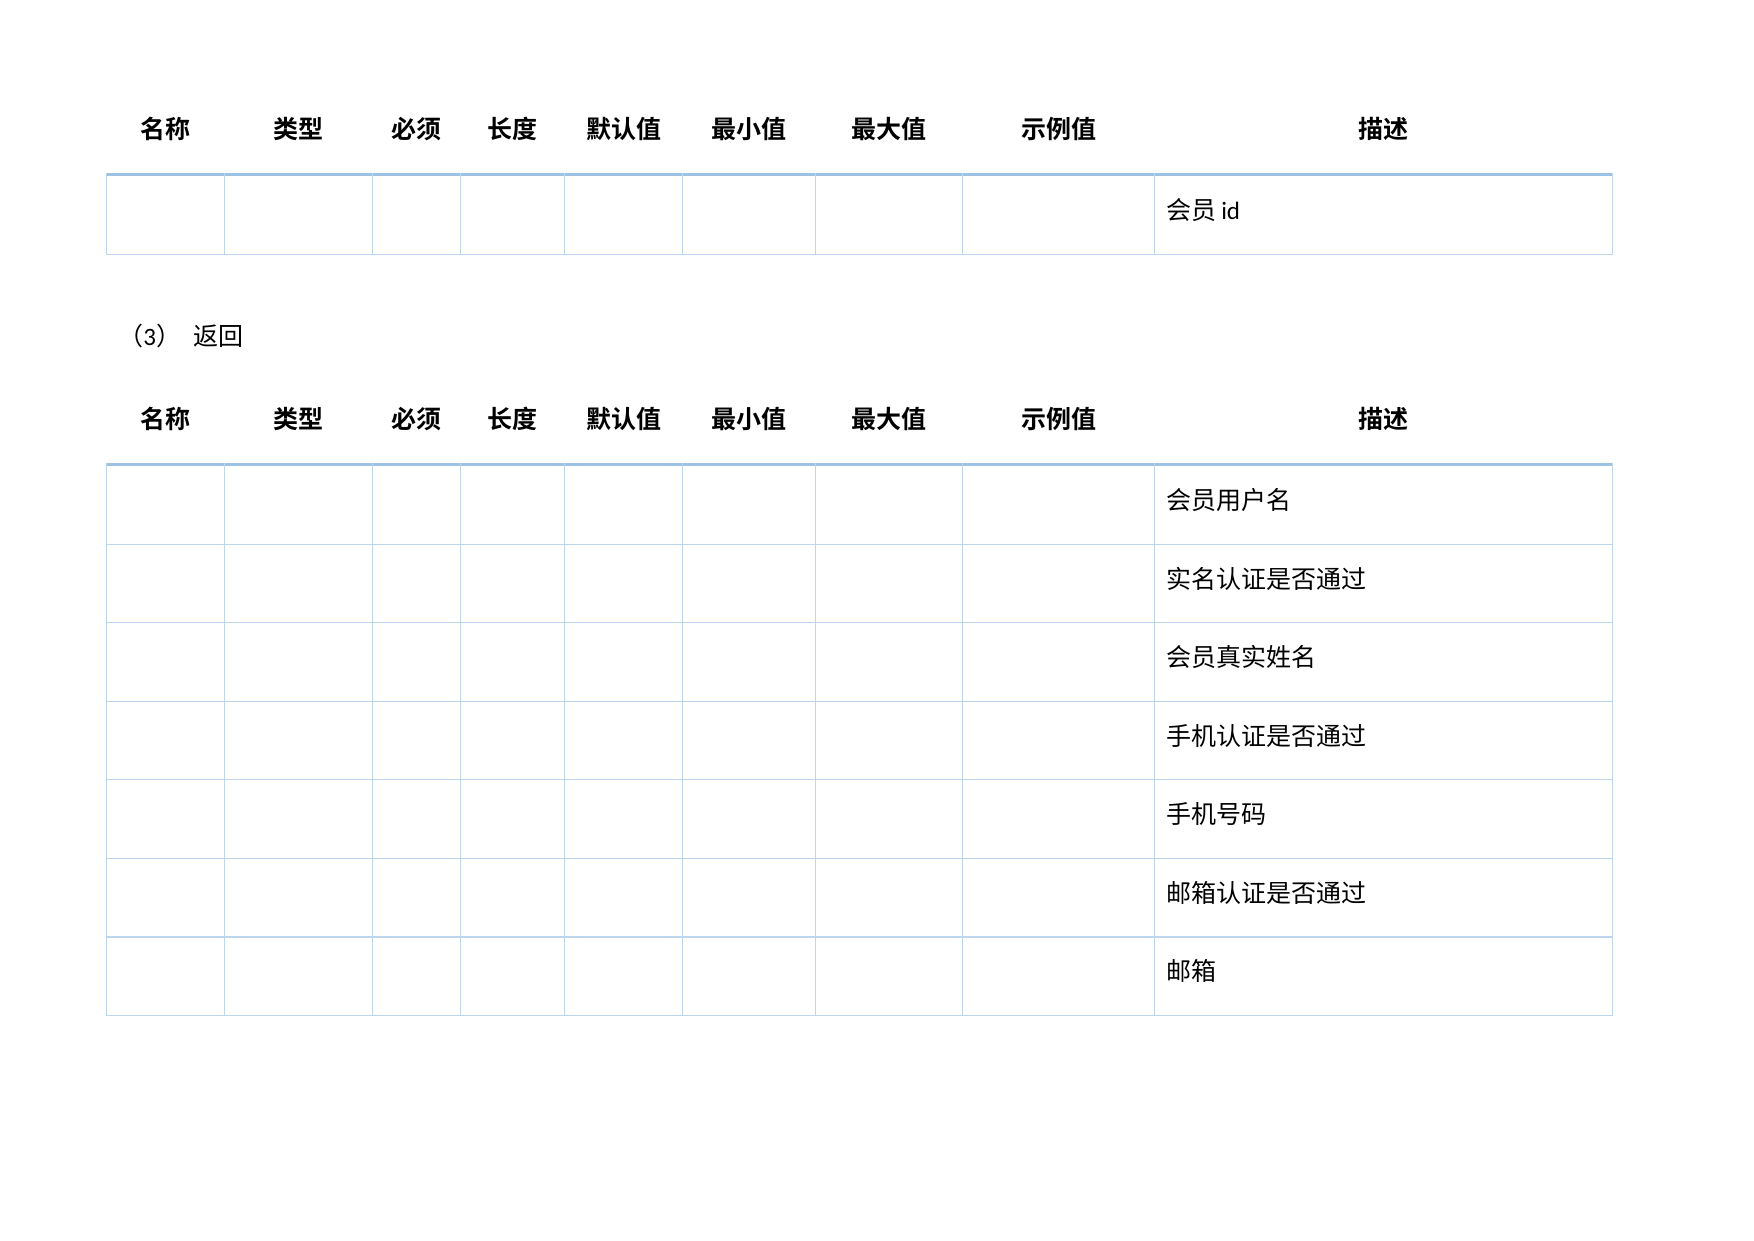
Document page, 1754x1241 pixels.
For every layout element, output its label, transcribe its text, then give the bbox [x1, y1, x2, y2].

table_header 描述 [1155, 386, 1612, 463]
table_cell [373, 176, 460, 254]
table_cell [107, 176, 224, 254]
table_cell [963, 780, 1154, 858]
table_cell [373, 623, 460, 701]
table_header 示例值 [963, 386, 1155, 463]
table_cell [683, 859, 815, 936]
table_header 类型 [224, 96, 372, 173]
table_cell [963, 623, 1154, 701]
table_cell 实名认证是否通过 [1155, 545, 1612, 622]
table_cell 手机认证是否通过 [1155, 702, 1612, 779]
table_cell [225, 545, 372, 622]
table_cell [373, 466, 460, 544]
table_cell [963, 545, 1154, 622]
table_cell [225, 176, 372, 254]
table_cell [683, 623, 815, 701]
table_cell [565, 702, 682, 779]
table_cell [565, 938, 682, 1015]
table_cell [107, 702, 224, 779]
table_header 必须 [372, 386, 461, 463]
table_cell [373, 859, 460, 936]
table_cell [816, 938, 962, 1015]
table_cell [565, 545, 682, 622]
table_cell [683, 702, 815, 779]
table_cell 会员真实姓名 [1155, 623, 1612, 701]
table_cell [461, 702, 564, 779]
table_cell [963, 938, 1154, 1015]
table_header 默认值 [564, 96, 682, 173]
list 返回 [118, 302, 1624, 367]
table_cell [107, 859, 224, 936]
table_cell [225, 938, 372, 1015]
table_header 默认值 [564, 386, 682, 463]
table_header 示例值 [963, 96, 1155, 173]
table_cell 会员用户名 [1155, 466, 1612, 544]
table_cell [107, 466, 224, 544]
table_cell [373, 780, 460, 858]
table_cell [225, 623, 372, 701]
table_header 类型 [224, 386, 372, 463]
table_cell 邮箱 [1155, 938, 1612, 1015]
table_header 名称 [107, 386, 224, 463]
table_cell 邮箱认证是否通过 [1155, 859, 1612, 936]
table_cell [461, 545, 564, 622]
table_cell 手机号码 [1155, 780, 1612, 858]
table_cell [461, 859, 564, 936]
table_cell [107, 938, 224, 1015]
table_cell [963, 859, 1154, 936]
table_header 最大值 [815, 96, 963, 173]
table_cell [107, 545, 224, 622]
table_cell [683, 938, 815, 1015]
table_cell [461, 176, 564, 254]
table_cell [963, 702, 1154, 779]
table_cell [565, 780, 682, 858]
table_cell [683, 466, 815, 544]
table_cell [107, 623, 224, 701]
table_cell [683, 176, 815, 254]
table_header 最小值 [682, 386, 815, 463]
table_cell [225, 780, 372, 858]
table_cell 会员id [1155, 176, 1612, 254]
table_cell [225, 702, 372, 779]
table_cell [816, 623, 962, 701]
table_cell [373, 702, 460, 779]
table_header 描述 [1155, 96, 1612, 173]
table_cell [225, 859, 372, 936]
table_cell [683, 545, 815, 622]
table_cell [816, 702, 962, 779]
table_header 长度 [461, 96, 564, 173]
table_cell [461, 466, 564, 544]
table_cell [461, 623, 564, 701]
table_cell [373, 938, 460, 1015]
table_cell [816, 780, 962, 858]
table_header 名称 [107, 96, 224, 173]
table_cell [816, 545, 962, 622]
table_header 最小值 [682, 96, 815, 173]
table_cell [816, 859, 962, 936]
table_cell [565, 176, 682, 254]
table_cell [565, 623, 682, 701]
table_cell [565, 466, 682, 544]
table_cell [816, 176, 962, 254]
table_header 必须 [372, 96, 461, 173]
table_cell [107, 780, 224, 858]
table_cell [963, 466, 1154, 544]
table_header 长度 [461, 386, 564, 463]
table_cell [565, 859, 682, 936]
table_cell [225, 466, 372, 544]
table_cell [373, 545, 460, 622]
table_cell [461, 938, 564, 1015]
table_cell [963, 176, 1154, 254]
table_cell [816, 466, 962, 544]
table_header 最大值 [815, 386, 963, 463]
table_cell [461, 780, 564, 858]
table_cell [683, 780, 815, 858]
